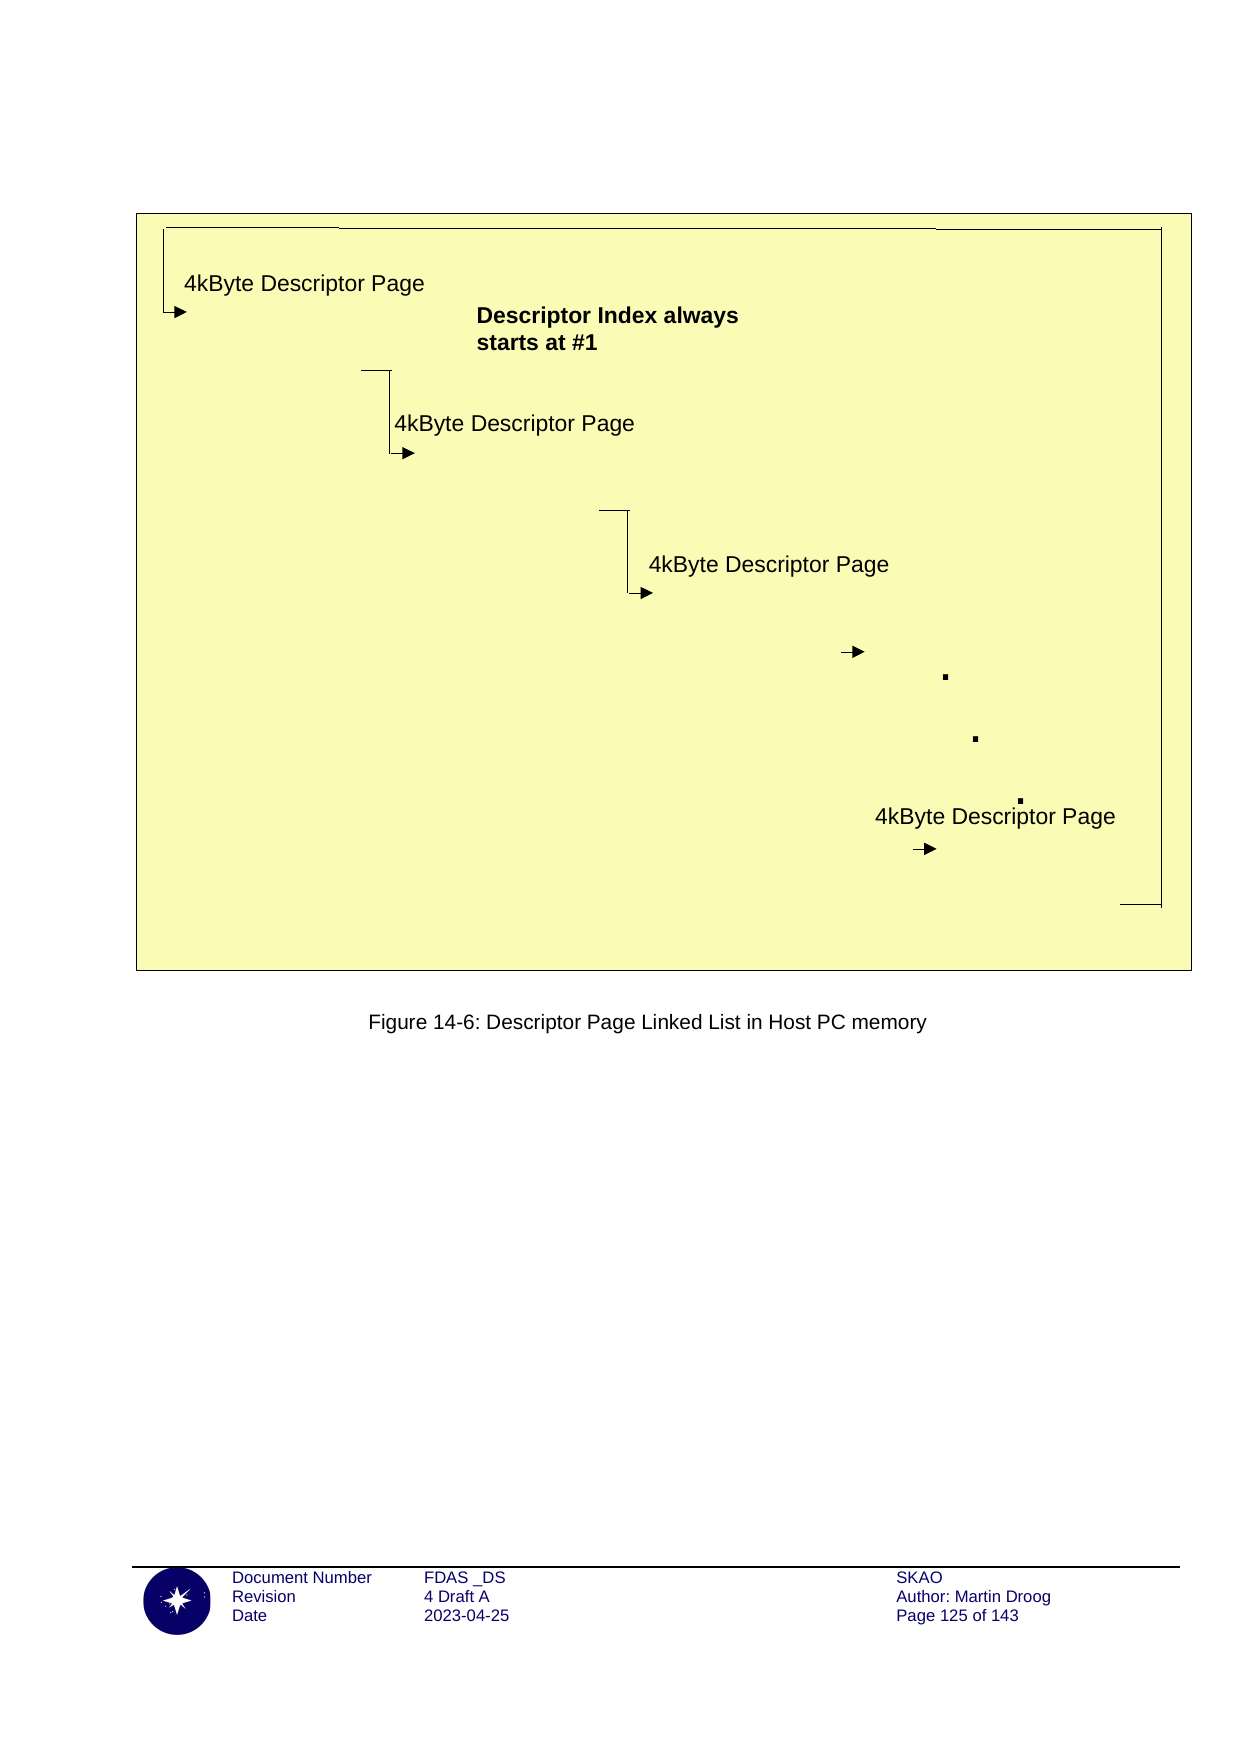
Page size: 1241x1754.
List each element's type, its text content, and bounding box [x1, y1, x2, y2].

picture [143, 1567, 211, 1635]
text Figure 14-1: Descriptor Page Linked List in Host PC memory [187, 1010, 1107, 1034]
